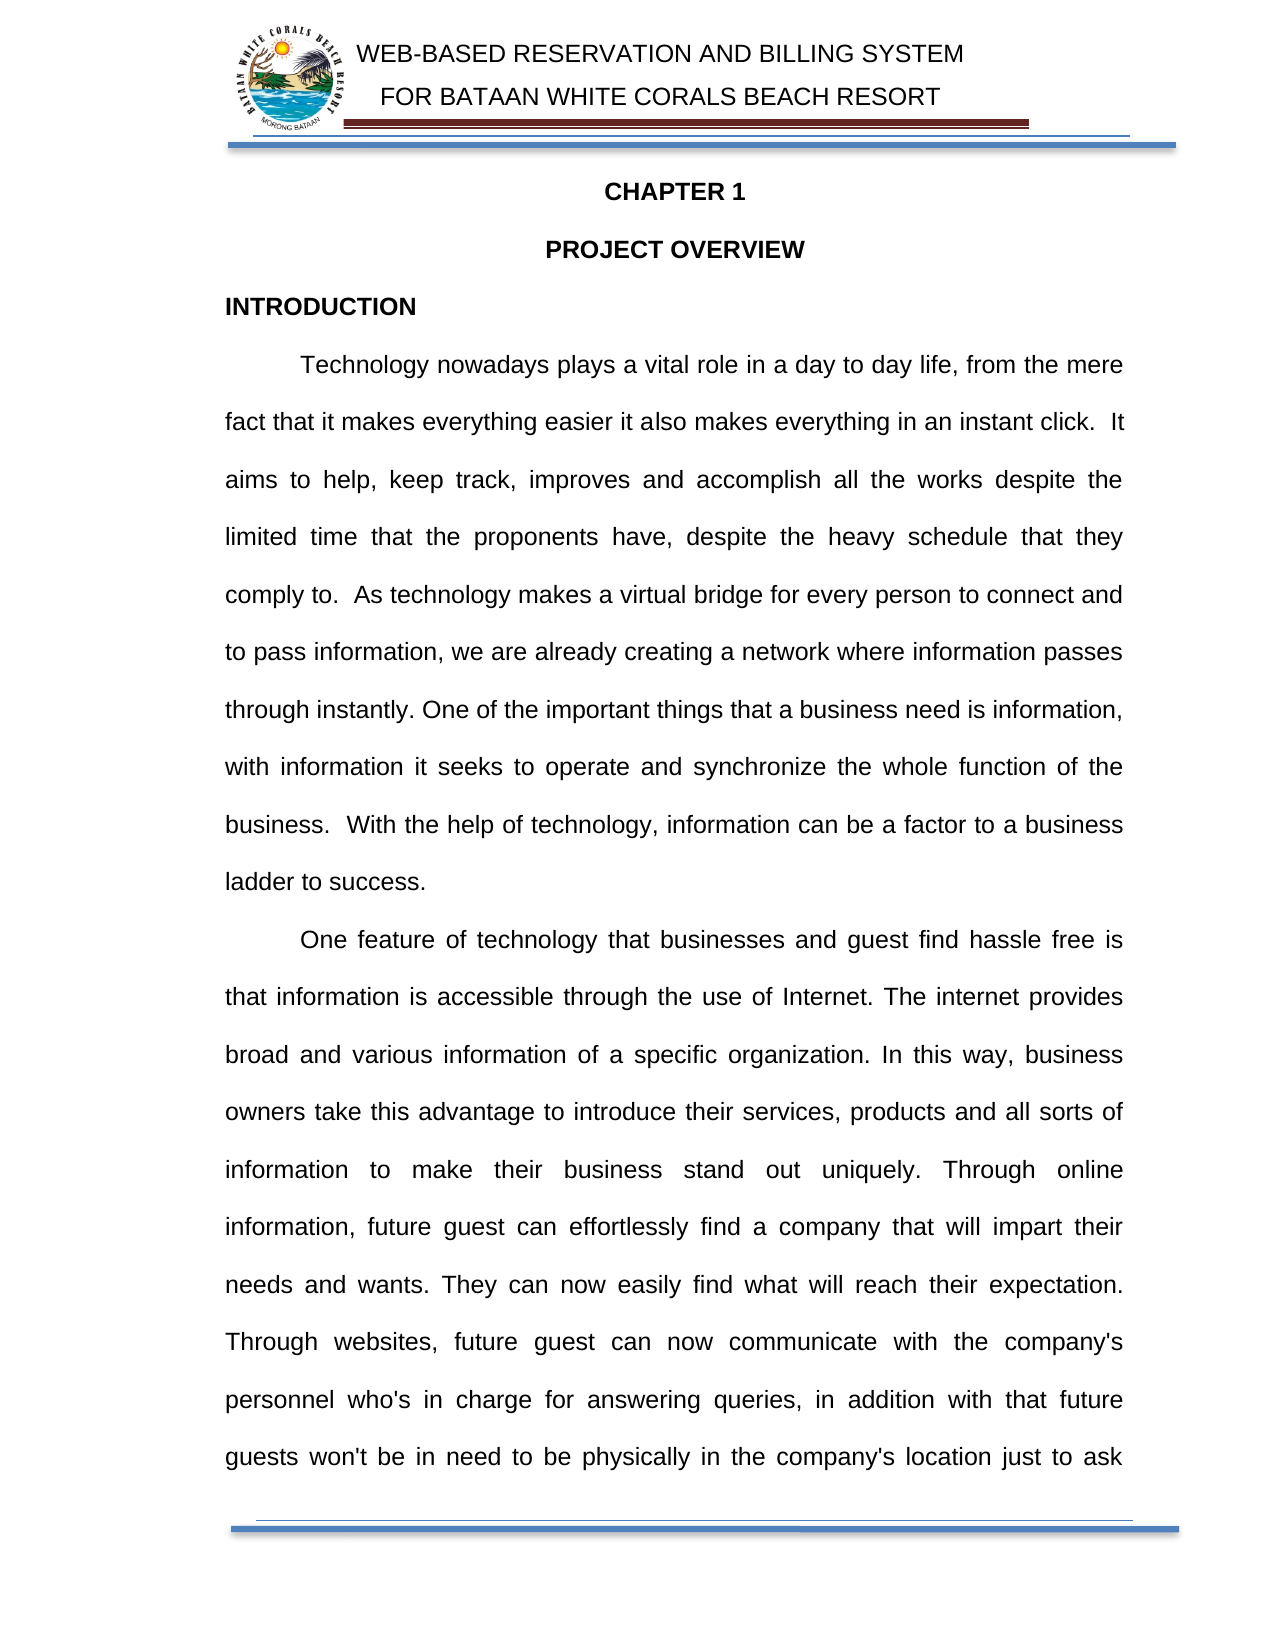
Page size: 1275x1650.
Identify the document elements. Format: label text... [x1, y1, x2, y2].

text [225, 925, 1125, 1471]
text INTRODUCTION [225, 292, 1125, 321]
picture [234, 20, 344, 130]
text Technology nowadays plays a vital role in a day to day life, from the mere fact that it makes everything easier it also makes everything in an instant click. It aims to help, keep track, improves and accomplish all the works despite the limited time that the proponents have, despite the heavy schedule that they comply to. As technology makes a virtual bridge for every person to connect and to pass information, we are already creating a network where information passes through instantly. One of the important things that a business need is information, with information it seeks to operate and synchronize the whole function of the business. With the help of technology, information can be a factor to a business ladder to success. [225, 350, 1125, 896]
text CHAPTER 1 [225, 177, 1125, 206]
text PROJECT OVERVIEW [225, 235, 1125, 263]
